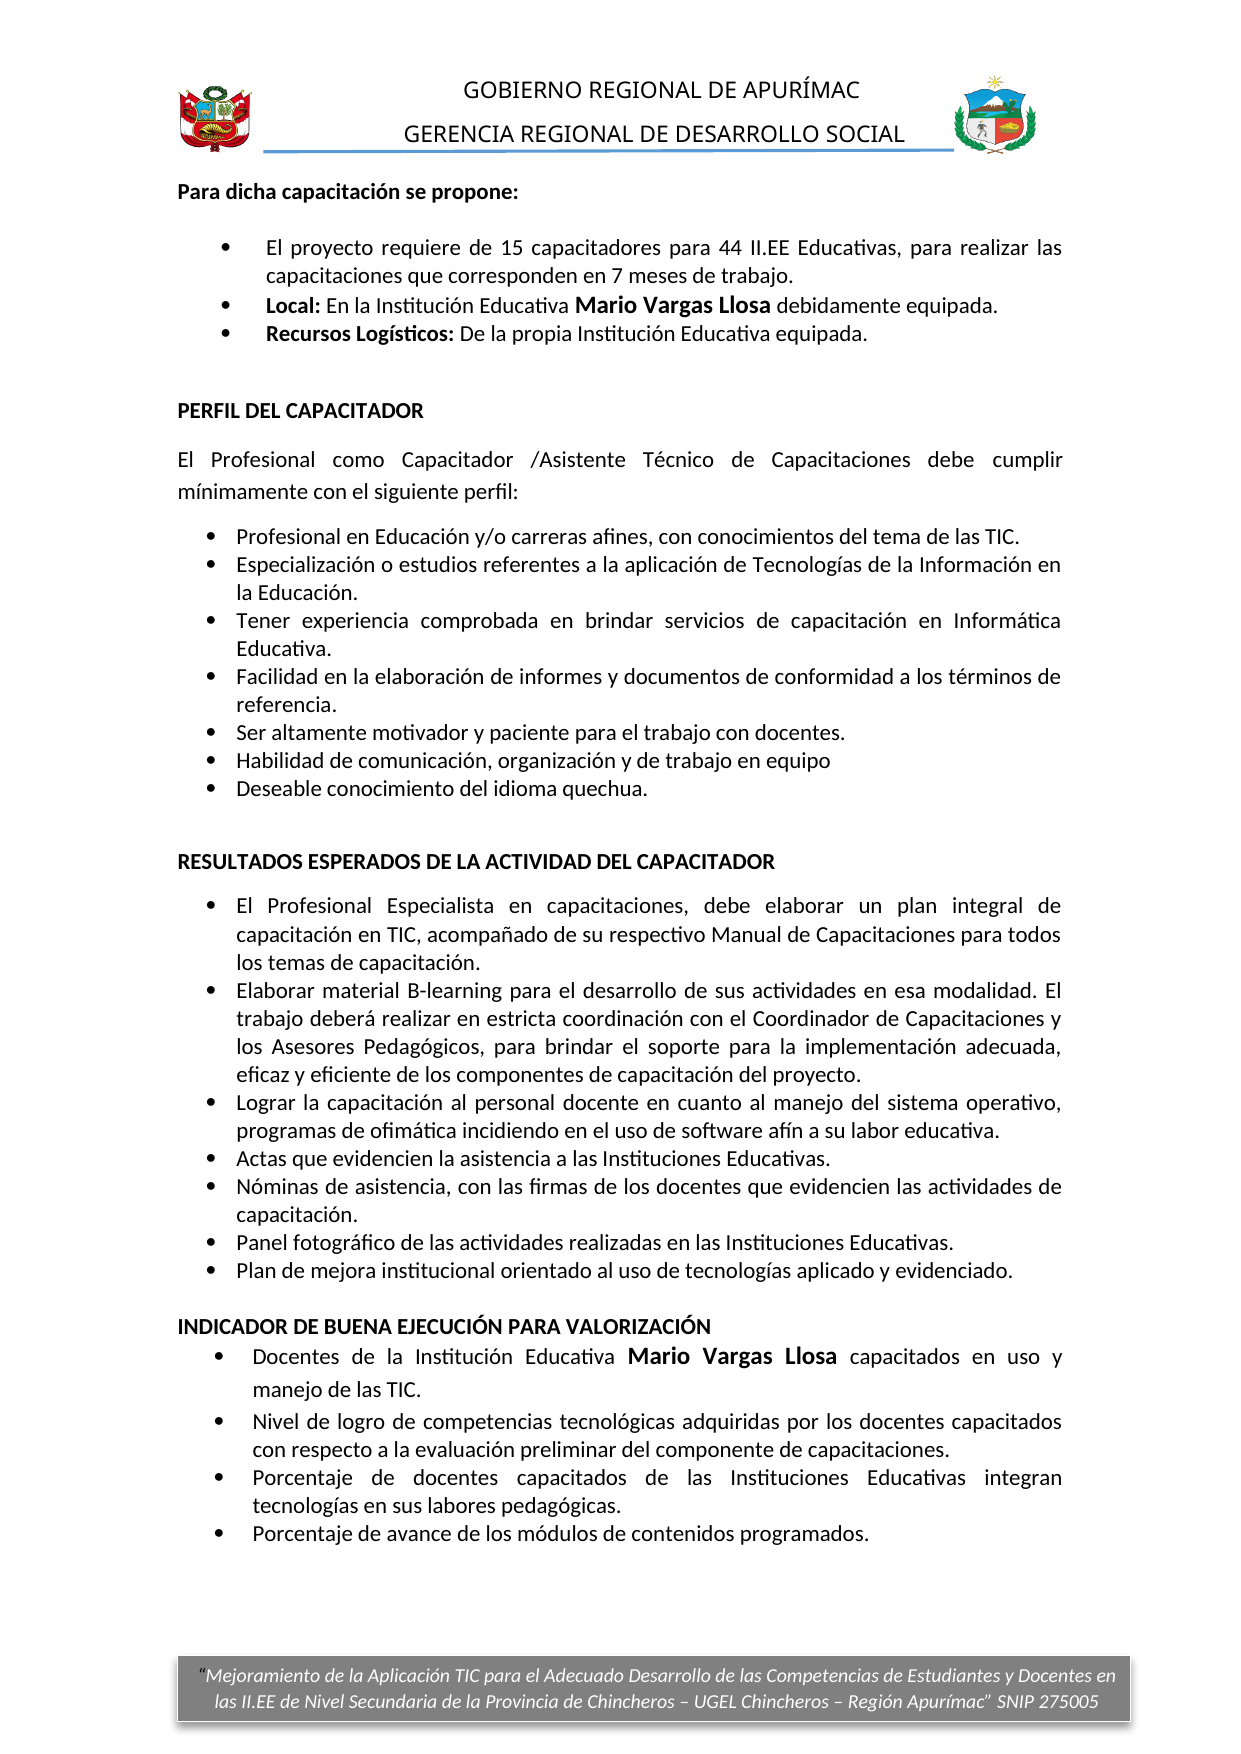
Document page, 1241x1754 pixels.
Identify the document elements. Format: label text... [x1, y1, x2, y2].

list Docentes de la Institución Educativa Mario Vargas Llosa capacitados en uso y manejo de las TIC. [215, 1340, 1063, 1403]
list Elaborar material B-learning para el desarrollo de sus actividades en esa modalidad. El trabajo deberá realizar en estricta coordinación con el Coordinador de Capacitaciones y los Asesores Pedagógicos, para brindar el soporte para la implementación adecuada, eficaz y eficiente de los componentes de capacitación del proyecto. [207, 976, 1063, 1088]
list Plan de mejora institucional orientado al uso de tecnologías aplicado y evidenciado. [207, 1256, 1063, 1284]
list Ser altamente motivador y paciente para el trabajo con docentes. [207, 718, 1063, 746]
list El Profesional Especialista en capacitaciones, debe elaborar un plan integral de capacitación en TIC, acompañado de su respectivo Manual de Capacitaciones para todos los temas de capacitación. [207, 892, 1063, 976]
list Tener experiencia comprobada en brindar servicios de capacitación en Informática Educativa. [207, 606, 1063, 662]
list Recursos Logísticos: De la propia Institución Educativa equipada. [222, 319, 1063, 347]
picture [174, 84, 255, 154]
text Para dicha capacitación se propone: [177, 177, 1063, 205]
list Habilidad de comunicación, organización y de trabajo en equipo [207, 746, 1063, 774]
list Panel fotográfico de las actividades realizadas en las Instituciones Educativas. [207, 1228, 1063, 1256]
list El proyecto requiere de 15 capacitadores para 44 II.EE Educativas, para realizar las capacitaciones que corresponden en 7 meses de trabajo. [222, 233, 1063, 289]
list Lograr la capacitación al personal docente en cuanto al manejo del sistema operativo, programas de ofimática incidiendo en el uso de software afín a su labor educativa. [207, 1088, 1063, 1144]
list Porcentaje de docentes capacitados de las Instituciones Educativas integran tecnologías en sus labores pedagógicas. [215, 1463, 1063, 1519]
text INDICADOR DE BUENA EJECUCIÓN PARA VALORIZACIÓN [177, 1312, 1063, 1340]
list Profesional en Educación y/o carreras afines, con conocimientos del tema de las TIC. [207, 522, 1063, 550]
text PERFIL DEL CAPACITADOR [177, 396, 1063, 424]
text El Profesional como Capacitador /Asistente Técnico de Capacitaciones debe cumplir mínimamente con el siguiente perfil: [177, 445, 1063, 505]
list Nivel de logro de competencias tecnológicas adquiridas por los docentes capacitados con respecto a la evaluación preliminar del componente de capacitaciones. [215, 1407, 1063, 1463]
list Local: En la Institución Educativa Mario Vargas Llosa debidamente equipada. [222, 289, 1063, 319]
text RESULTADOS ESPERADOS DE LA ACTIVIDAD DEL CAPACITADOR [177, 847, 1063, 875]
list Especialización o estudios referentes a la aplicación de Tecnologías de la Información en la Educación. [207, 550, 1063, 606]
picture [954, 74, 1036, 154]
list Nóminas de asistencia, con las firmas de los docentes que evidencien las actividades de capacitación. [207, 1172, 1063, 1228]
list Facilidad en la elaboración de informes y documentos de conformidad a los términos de referencia. [207, 662, 1063, 718]
list Deseable conocimiento del idioma quechua. [207, 774, 1063, 802]
list Porcentaje de avance de los módulos de contenidos programados. [215, 1519, 1063, 1547]
list Actas que evidencien la asistencia a las Instituciones Educativas. [207, 1144, 1063, 1172]
